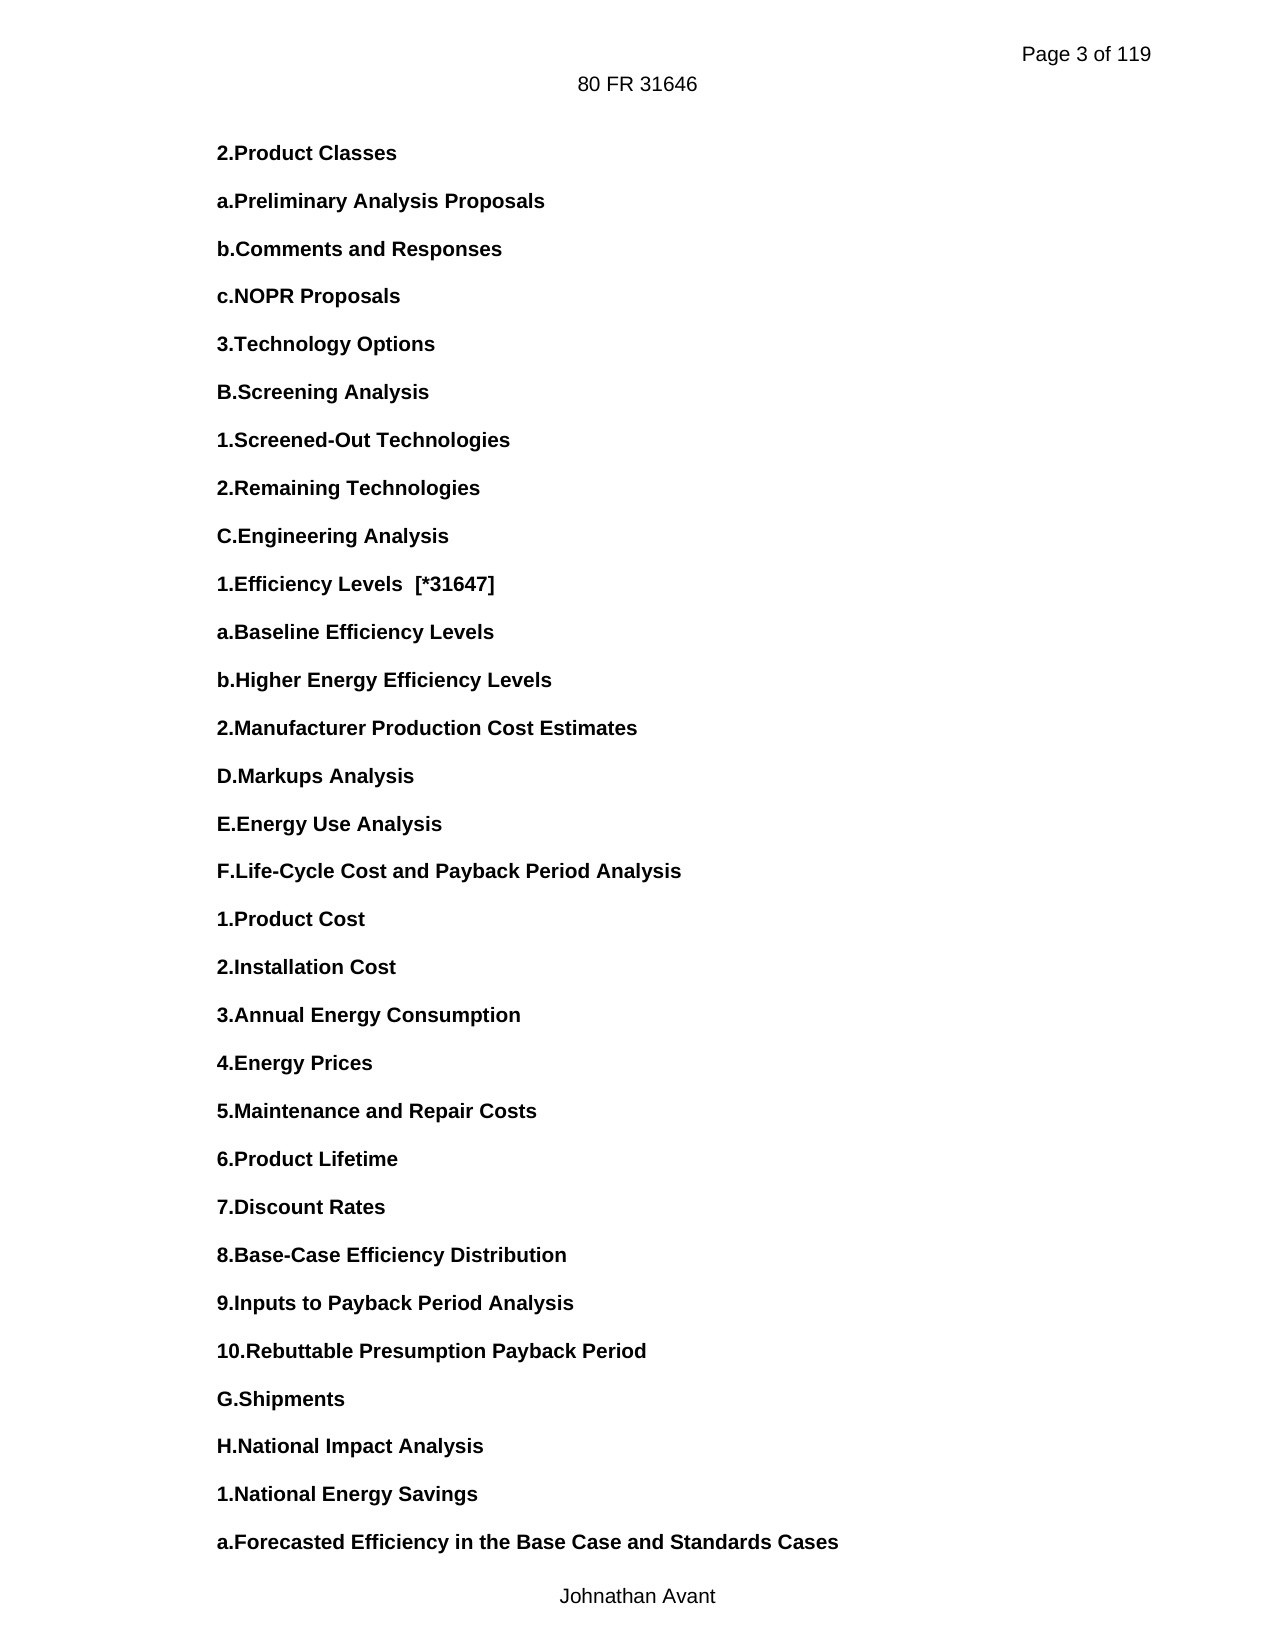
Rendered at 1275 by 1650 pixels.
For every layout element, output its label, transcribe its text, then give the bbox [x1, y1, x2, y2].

text 1.National Energy Savings [217, 1479, 1171, 1506]
text 9.Inputs to Payback Period Analysis [217, 1287, 1171, 1314]
text 5.Maintenance and Repair Costs [217, 1096, 1171, 1123]
text H.National Impact Analysis [217, 1431, 1171, 1458]
text b.Higher Energy Efficiency Levels [217, 664, 1171, 692]
text E.Energy Use Analysis [217, 808, 1171, 835]
text 2.Remaining Technologies [217, 473, 1171, 500]
text 2.Product Classes [217, 137, 1171, 164]
text 8.Base-Case Efficiency Distribution [217, 1239, 1171, 1267]
text a.Forecasted Efficiency in the Base Case and Standards Cases [217, 1527, 1171, 1554]
text a.Baseline Efficiency Levels [217, 617, 1171, 644]
text c.NOPR Proposals [217, 281, 1171, 308]
text 1.Efficiency Levels [*31647] [217, 569, 1171, 596]
text a.Preliminary Analysis Proposals [217, 185, 1171, 212]
text B.Screening Analysis [217, 377, 1171, 404]
text 10.Rebuttable Presumption Payback Period [217, 1335, 1171, 1362]
text 3.Technology Options [217, 329, 1171, 356]
text b.Comments and Responses [217, 233, 1171, 260]
text D.Markups Analysis [217, 760, 1171, 787]
text 2.Manufacturer Production Cost Estimates [217, 712, 1171, 739]
text 1.Screened-Out Technologies [217, 425, 1171, 452]
text 3.Annual Energy Consumption [217, 1000, 1171, 1027]
text C.Engineering Analysis [217, 521, 1171, 548]
text 7.Discount Rates [217, 1192, 1171, 1219]
text 6.Product Lifetime [217, 1144, 1171, 1171]
text G.Shipments [217, 1383, 1171, 1410]
text F.Life-Cycle Cost and Payback Period Analysis [217, 856, 1171, 883]
text 1.Product Cost [217, 904, 1171, 931]
text 2.Installation Cost [217, 952, 1171, 979]
text 4.Energy Prices [217, 1048, 1171, 1075]
